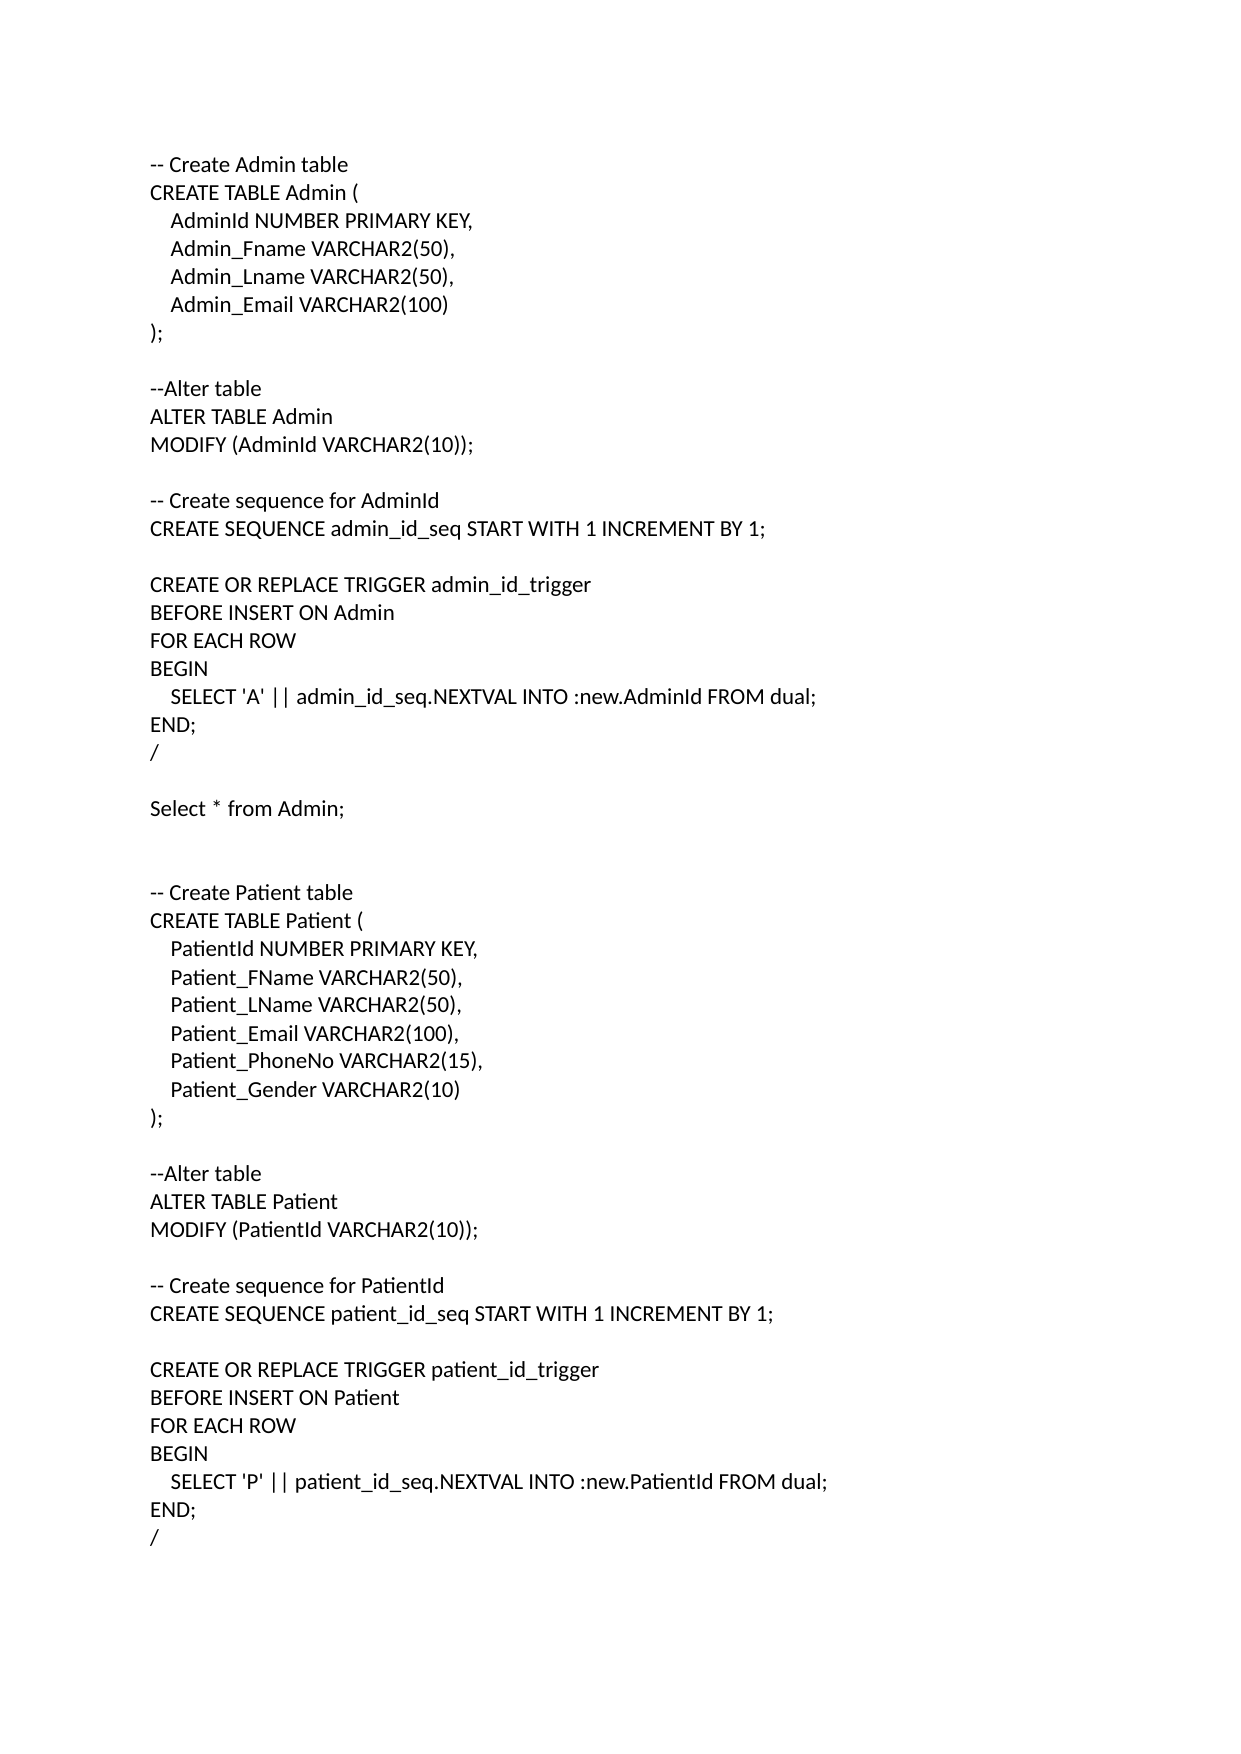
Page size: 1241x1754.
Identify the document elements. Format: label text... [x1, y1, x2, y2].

text / [150, 1523, 1090, 1551]
text FOR EACH ROW [150, 626, 1090, 654]
text MODIFY (PatientId VARCHAR2(10)); [150, 1215, 1090, 1243]
text -- Create Patient table [150, 878, 1090, 907]
text END; [150, 1495, 1090, 1523]
text PatientId NUMBER PRIMARY KEY, [150, 934, 1090, 963]
text BEFORE INSERT ON Patient [150, 1383, 1090, 1411]
text --Alter table [150, 374, 1090, 402]
text -- Create Admin table [150, 150, 1090, 178]
text Patient_LName VARCHAR2(50), [150, 991, 1090, 1019]
text ); [150, 1103, 1090, 1131]
text --Alter table [150, 1159, 1090, 1187]
text Admin_Email VARCHAR2(100) [150, 290, 1090, 318]
text Patient_Gender VARCHAR2(10) [150, 1075, 1090, 1103]
text AdminId NUMBER PRIMARY KEY, [150, 206, 1090, 234]
text Admin_Fname VARCHAR2(50), [150, 234, 1090, 262]
text CREATE OR REPLACE TRIGGER patient_id_trigger [150, 1355, 1090, 1383]
text SELECT 'P' || patient_id_seq.NEXTVAL INTO :new.PatientId FROM dual; [150, 1467, 1090, 1495]
text END; [150, 710, 1090, 738]
text CREATE TABLE Patient ( [150, 907, 1090, 934]
text FOR EACH ROW [150, 1411, 1090, 1439]
text -- Create sequence for PatientId [150, 1271, 1090, 1299]
text CREATE SEQUENCE admin_id_seq START WITH 1 INCREMENT BY 1; [150, 514, 1090, 542]
text SELECT 'A' || admin_id_seq.NEXTVAL INTO :new.AdminId FROM dual; [150, 682, 1090, 710]
text ALTER TABLE Patient [150, 1187, 1090, 1215]
text MODIFY (AdminId VARCHAR2(10)); [150, 430, 1090, 458]
text CREATE OR REPLACE TRIGGER admin_id_trigger [150, 570, 1090, 598]
text Admin_Lname VARCHAR2(50), [150, 262, 1090, 290]
text CREATE SEQUENCE patient_id_seq START WITH 1 INCREMENT BY 1; [150, 1299, 1090, 1327]
text -- Create sequence for AdminId [150, 486, 1090, 514]
text Select * from Admin; [150, 794, 1090, 822]
text BEGIN [150, 1439, 1090, 1467]
text Patient_FName VARCHAR2(50), [150, 963, 1090, 991]
text Patient_PhoneNo VARCHAR2(15), [150, 1047, 1090, 1075]
text BEGIN [150, 654, 1090, 682]
text ); [150, 318, 1090, 346]
text BEFORE INSERT ON Admin [150, 598, 1090, 626]
text ALTER TABLE Admin [150, 402, 1090, 430]
text Patient_Email VARCHAR2(100), [150, 1019, 1090, 1047]
text / [150, 738, 1090, 766]
text CREATE TABLE Admin ( [150, 178, 1090, 206]
